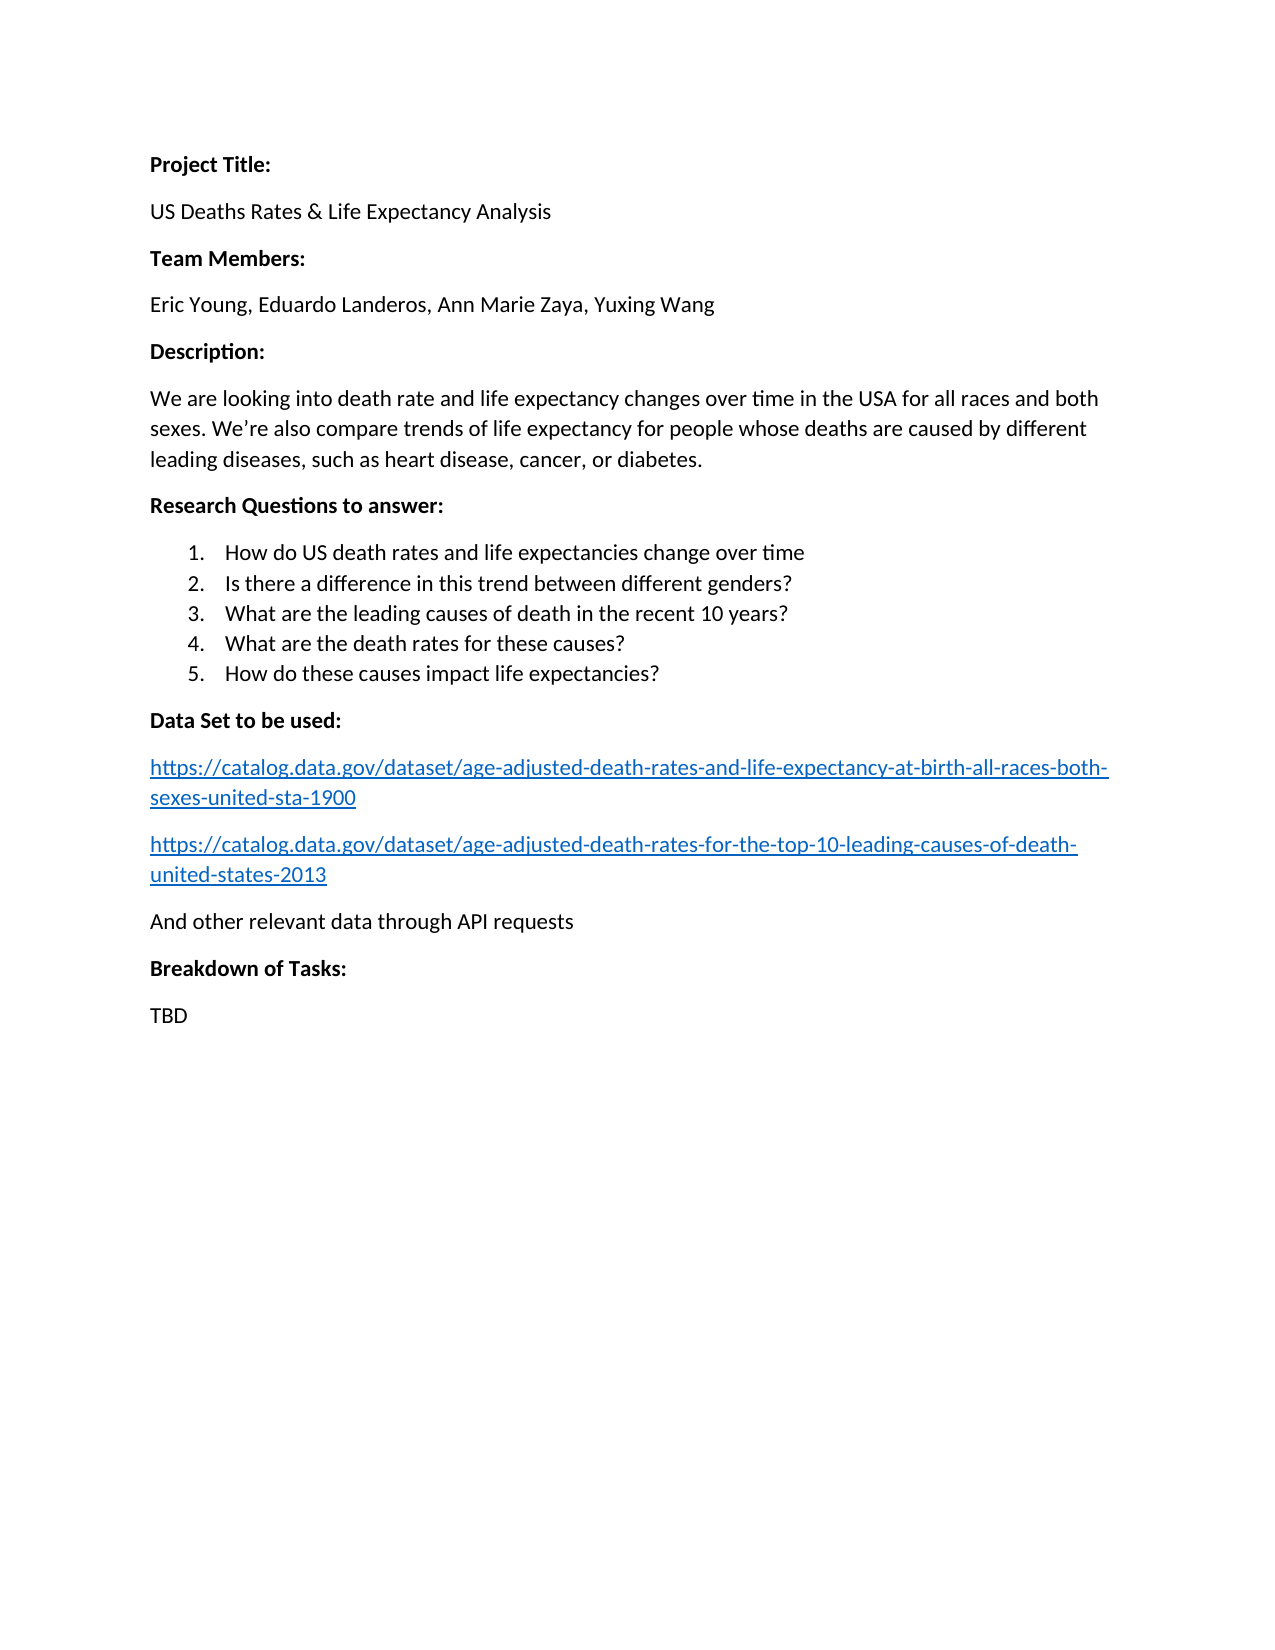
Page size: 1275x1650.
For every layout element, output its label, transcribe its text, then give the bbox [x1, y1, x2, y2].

text We are looking into death rate and life expectancy changes over time in the USA for all races and both sexes. We’re also compare trends of life expectancy for people whose deaths are caused by different leading diseases, such as heart disease, cancer, or diabetes. [150, 384, 1125, 473]
list What are the death rates for these causes? [187, 629, 1125, 657]
text https://catalog.data.gov/dataset/age-adjusted-death-rates-and-life-expectancy-at-birth-all-races-both-sexes-united-sta-1900 [150, 753, 1125, 811]
text Breakdown of Tasks: [150, 954, 1125, 982]
list What are the leading causes of death in the recent 10 years? [187, 599, 1125, 627]
text Description: [150, 337, 1125, 366]
list How do these causes impact life expectancies? [187, 659, 1125, 687]
text TBD [150, 1001, 1125, 1029]
text Eric Young, Eduardo Landeros, Ann Marie Zaya, Yuxing Wang [150, 291, 1125, 319]
text Team Members: [150, 244, 1125, 272]
text https://catalog.data.gov/dataset/age-adjusted-death-rates-for-the-top-10-leading-causes-of-death-united-states-2013 [150, 830, 1125, 888]
text Data Set to be used: [150, 706, 1125, 734]
list Is there a difference in this trend between different genders? [187, 569, 1125, 597]
text Project Title: [150, 150, 1125, 178]
list How do US death rates and life expectancies change over time [187, 538, 1125, 567]
text Research Questions to answer: [150, 492, 1125, 520]
text And other relevant data through API requests [150, 907, 1125, 935]
text US Deaths Rates & Life Expectancy Analysis [150, 197, 1125, 225]
